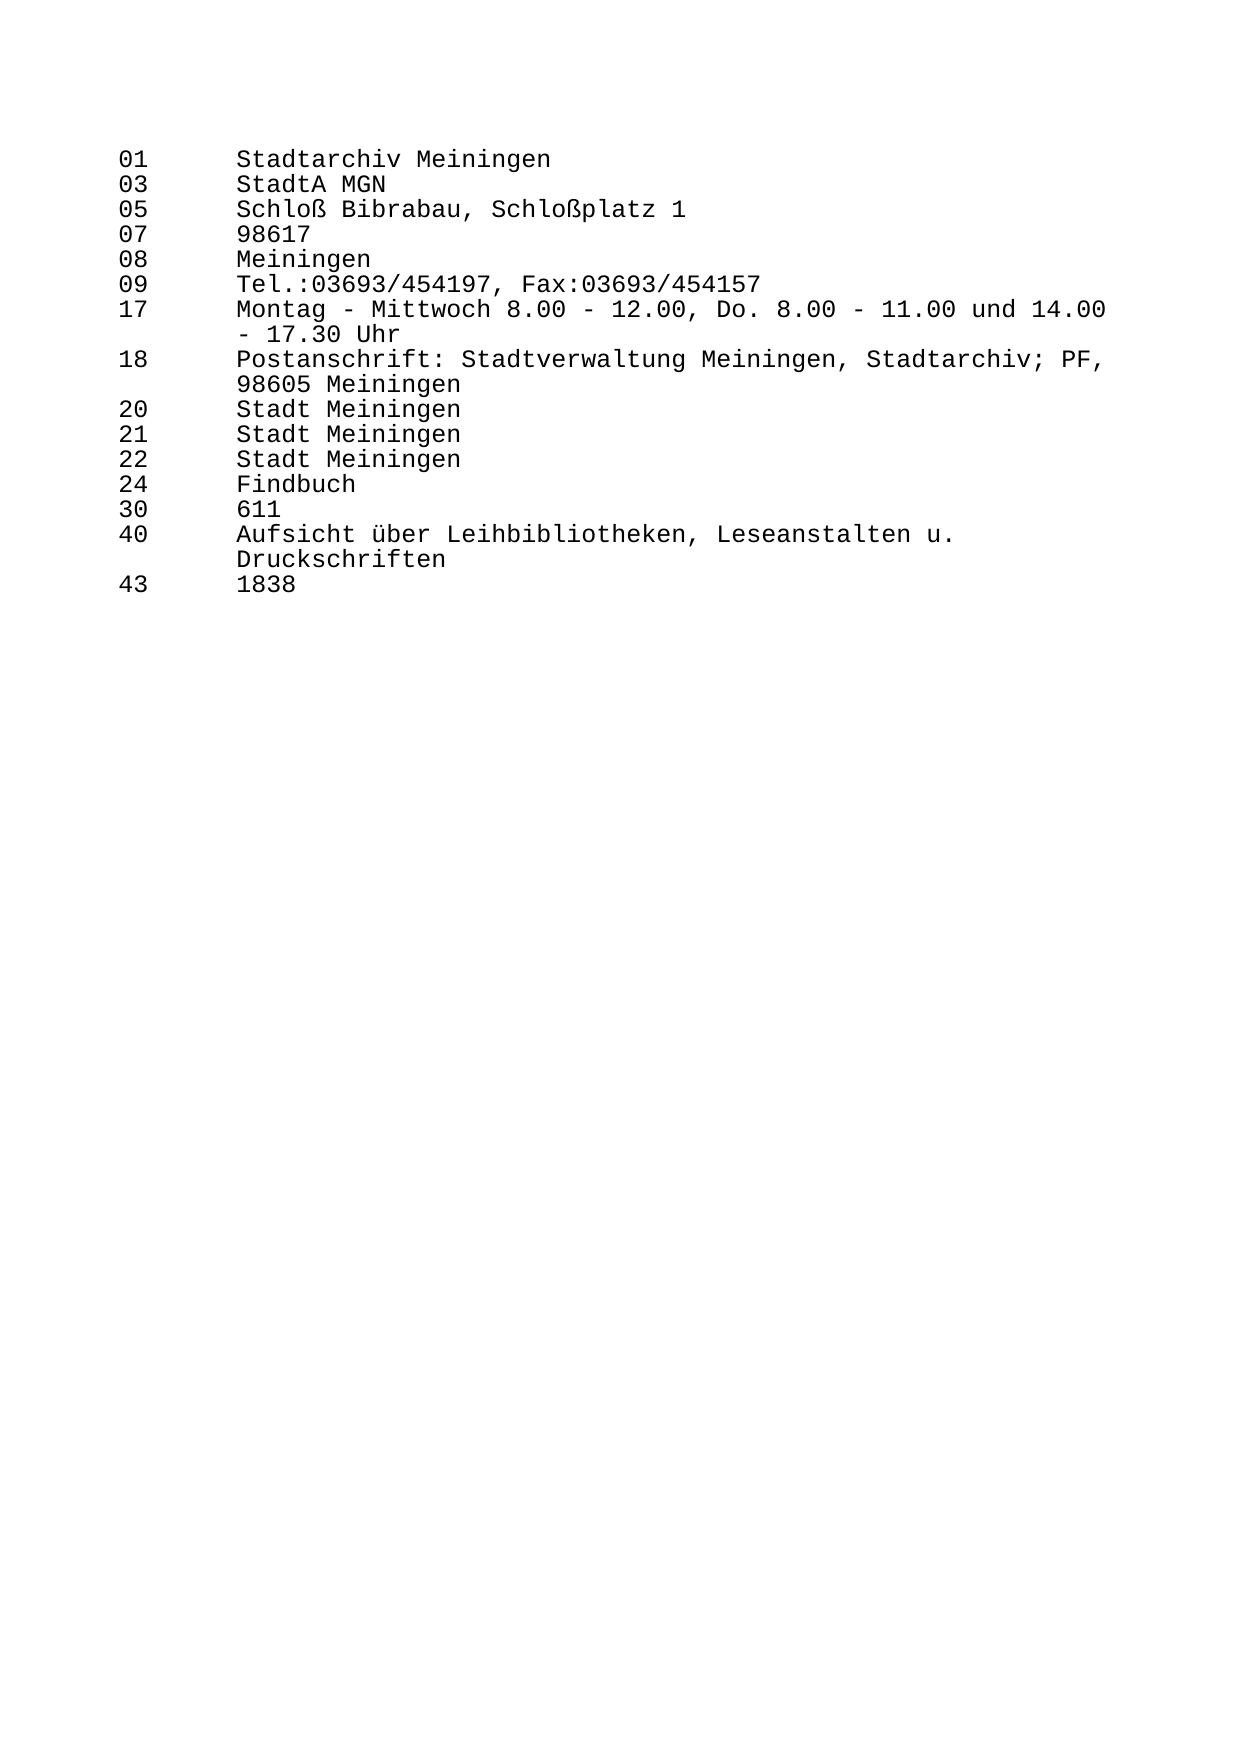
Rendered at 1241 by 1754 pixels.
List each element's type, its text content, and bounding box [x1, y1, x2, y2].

text 03 StadtA MGN [118, 173, 1122, 198]
text 09 Tel.:03693/454197, Fax:03693/454157 [118, 273, 1122, 298]
text 30 611 [118, 498, 1122, 523]
text 21 Stadt Meiningen [118, 423, 1122, 448]
text 22 Stadt Meiningen [118, 448, 1122, 473]
text 18 Postanschrift: Stadtverwaltung Meiningen, Stadtarchiv; PF, 98605 Meiningen [118, 348, 1122, 398]
text 07 98617 [118, 223, 1122, 248]
text 20 Stadt Meiningen [118, 398, 1122, 423]
text 43 1838 [118, 573, 1122, 598]
text 17 Montag - Mittwoch 8.00 - 12.00, Do. 8.00 - 11.00 und 14.00 - 17.30 Uhr [118, 298, 1122, 348]
text 01 Stadtarchiv Meiningen [118, 148, 1122, 173]
text 24 Findbuch [118, 473, 1122, 498]
text 40 s[2{Aufsicht} über 1{Leihbibliothek}en]s, s[Leseanstalt]sen u. s[Druckschrift]sen [118, 523, 1122, 573]
text 05 Schloß Bibrabau, Schloßplatz 1 [118, 198, 1122, 223]
text 08 Meiningen [118, 248, 1122, 273]
